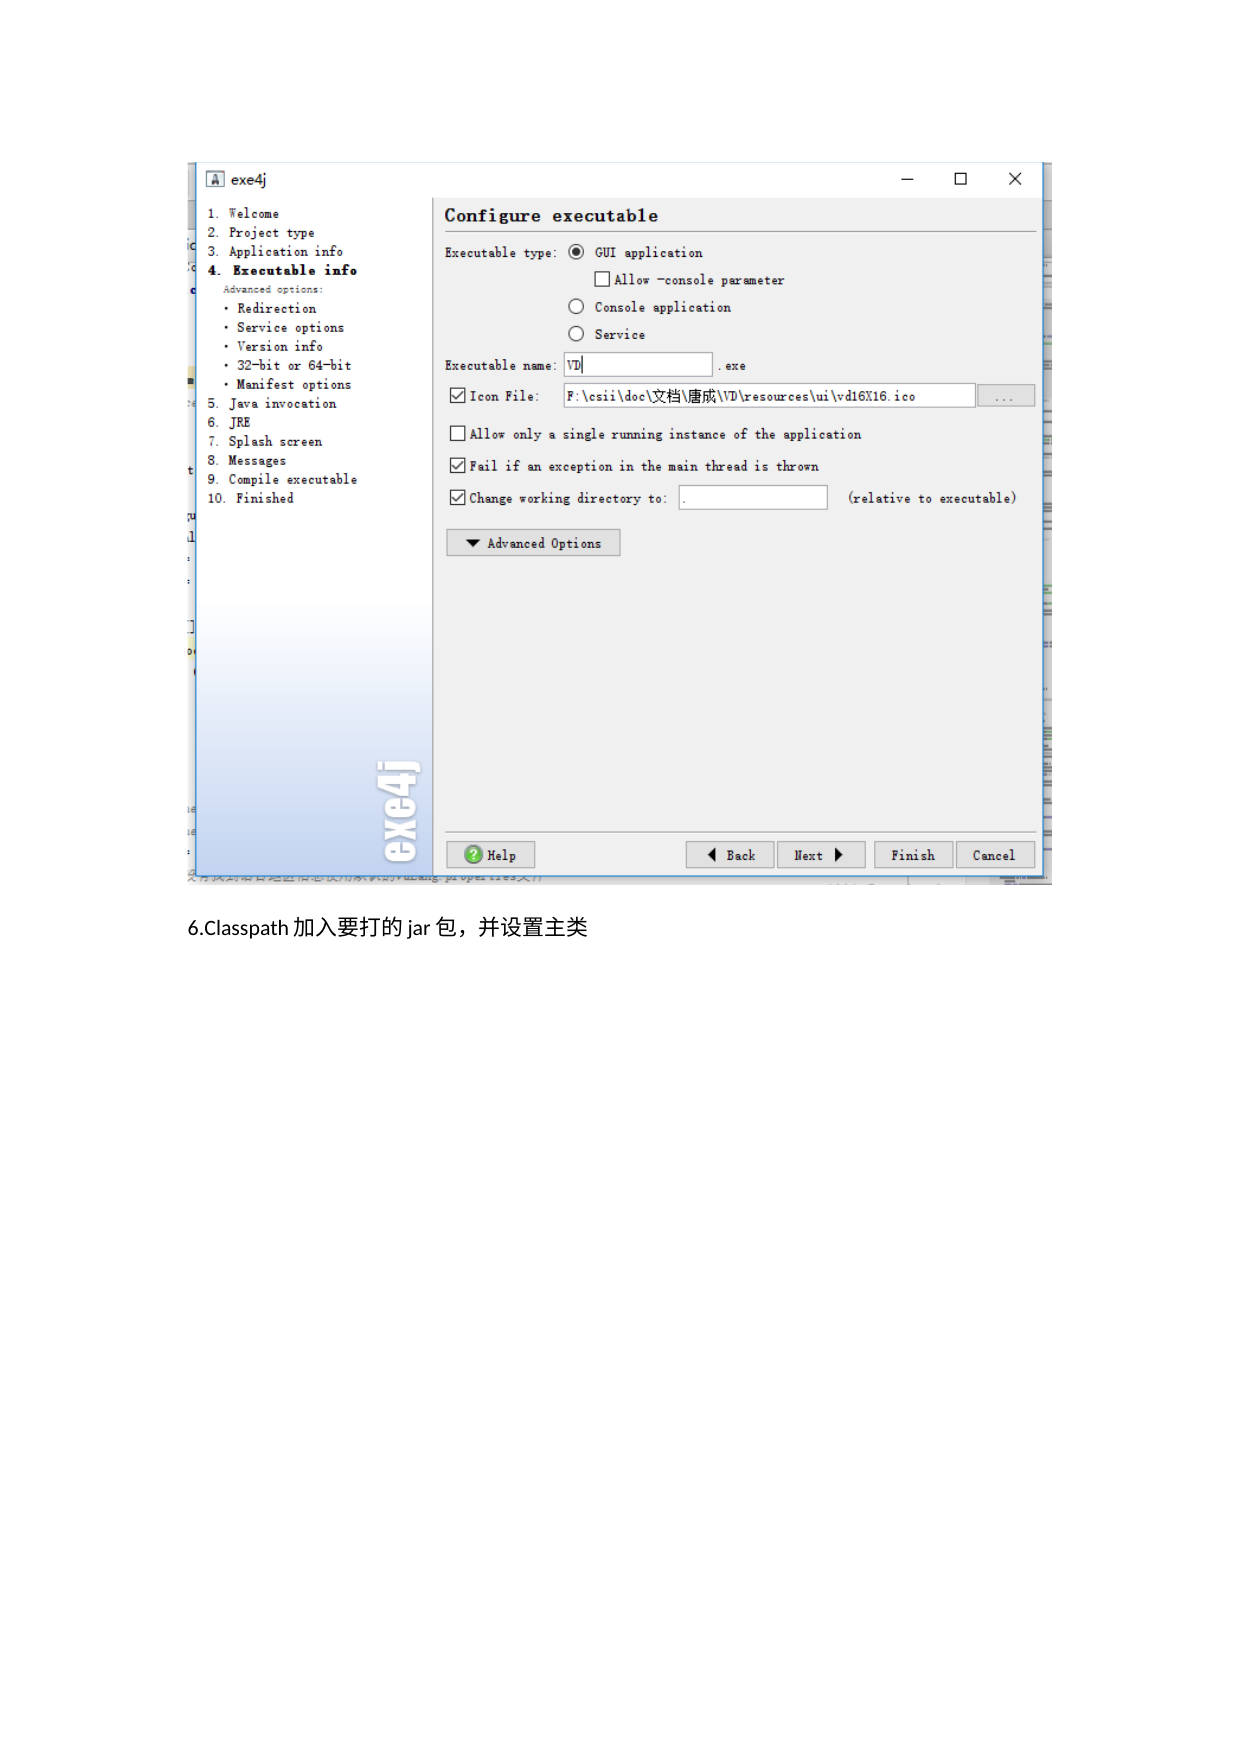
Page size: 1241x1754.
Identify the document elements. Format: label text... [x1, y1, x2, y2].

list Classpath加入要打的jar包，并设置主类 [187, 909, 1053, 942]
picture [187, 162, 1052, 885]
